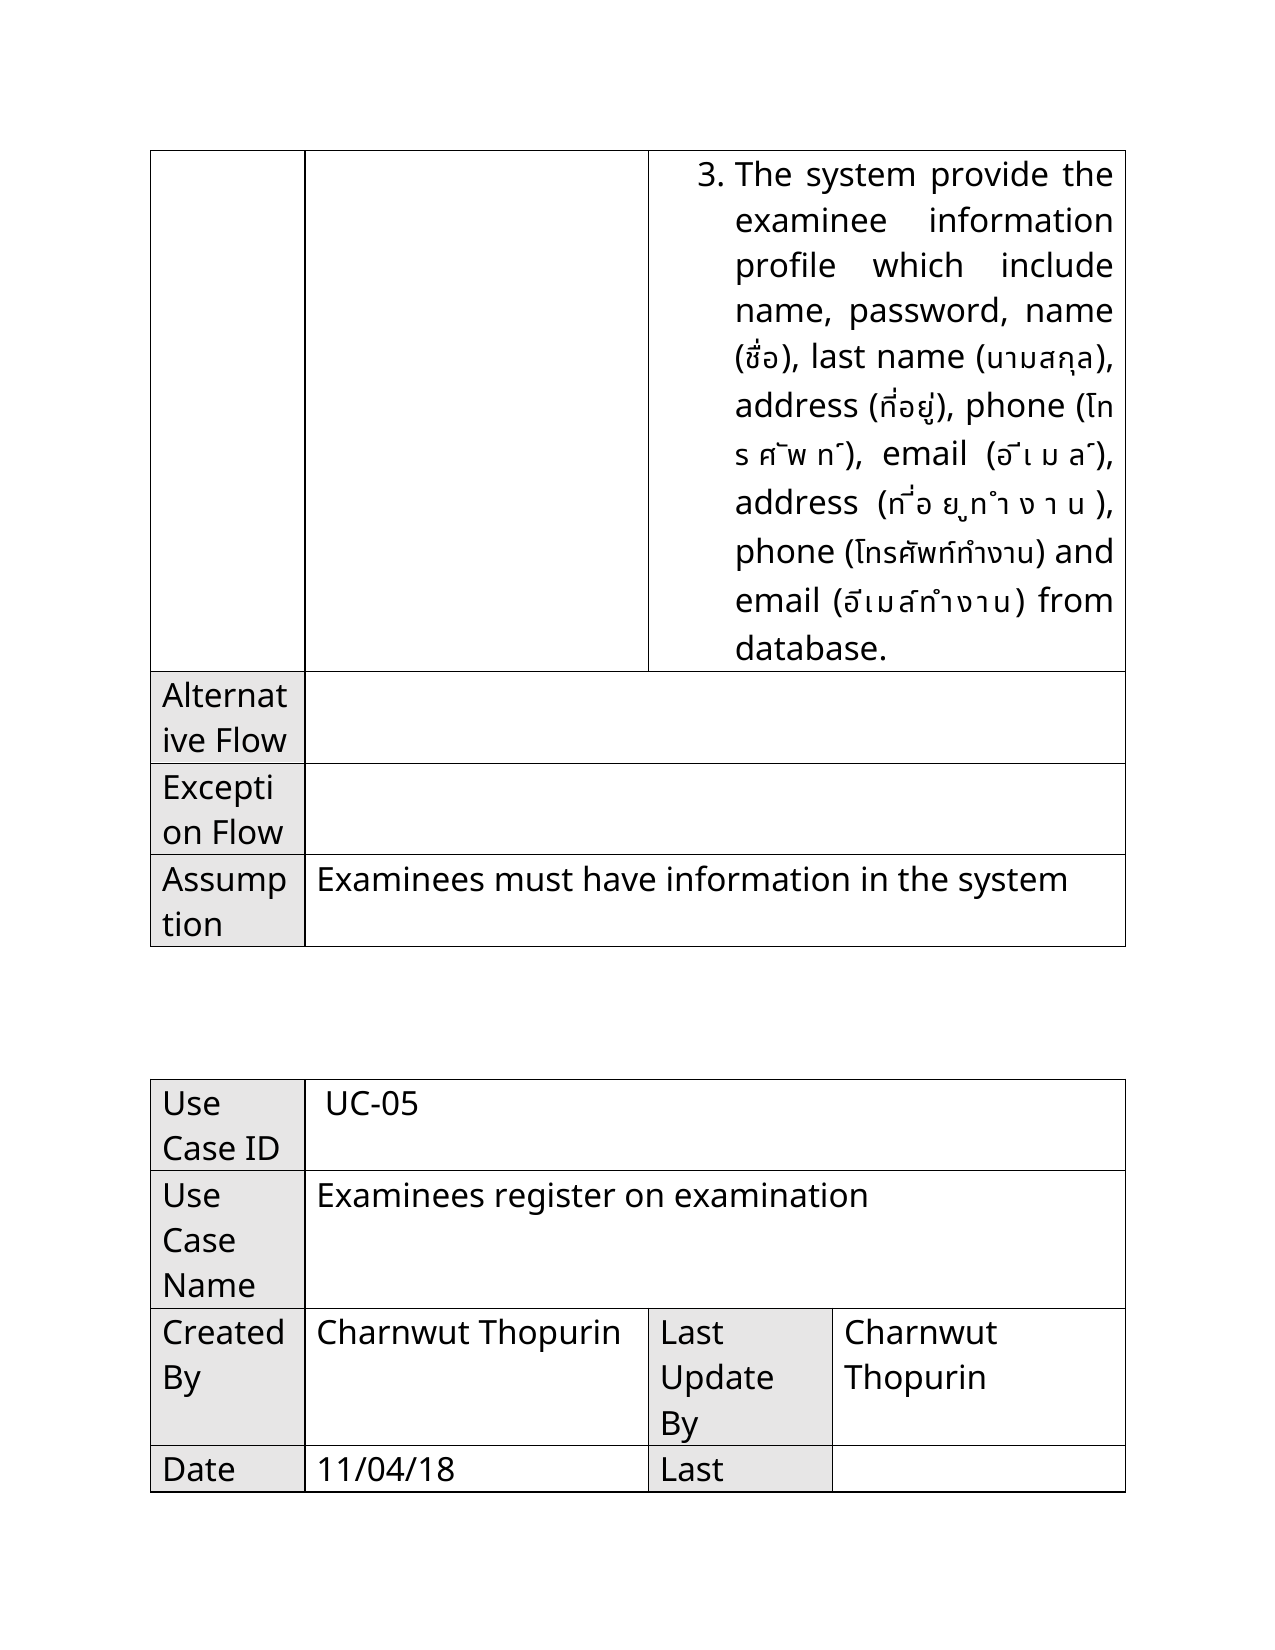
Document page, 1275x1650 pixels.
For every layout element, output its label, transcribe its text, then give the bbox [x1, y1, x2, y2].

table_cell Charnwut Thopurin [306, 1309, 648, 1445]
table_cell Created By [151, 1309, 304, 1445]
table_cell [833, 1446, 1125, 1491]
table_cell Date Created [151, 1446, 304, 1491]
table_cell Alternative Flow [151, 672, 304, 762]
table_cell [306, 151, 648, 671]
table_cell Assumption [151, 855, 304, 946]
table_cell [649, 151, 1125, 671]
table_cell Last Revision Date [649, 1446, 832, 1491]
table_cell Exception Flow [151, 764, 304, 854]
table_cell Examinees register on examination [306, 1171, 1125, 1308]
table_cell Charnwut Thopurin [833, 1309, 1125, 1445]
table_header UC-05 [306, 1080, 1125, 1170]
table_cell Last Update By [649, 1309, 832, 1445]
table_cell Use Case Name [151, 1171, 304, 1308]
table_cell [306, 764, 1125, 854]
table_cell [151, 151, 304, 671]
table_cell Examinees must have information in the system [306, 855, 1125, 946]
table_header Use Case ID [151, 1080, 304, 1170]
table_cell [306, 672, 1125, 762]
table_cell 11/04/18 [306, 1446, 648, 1491]
